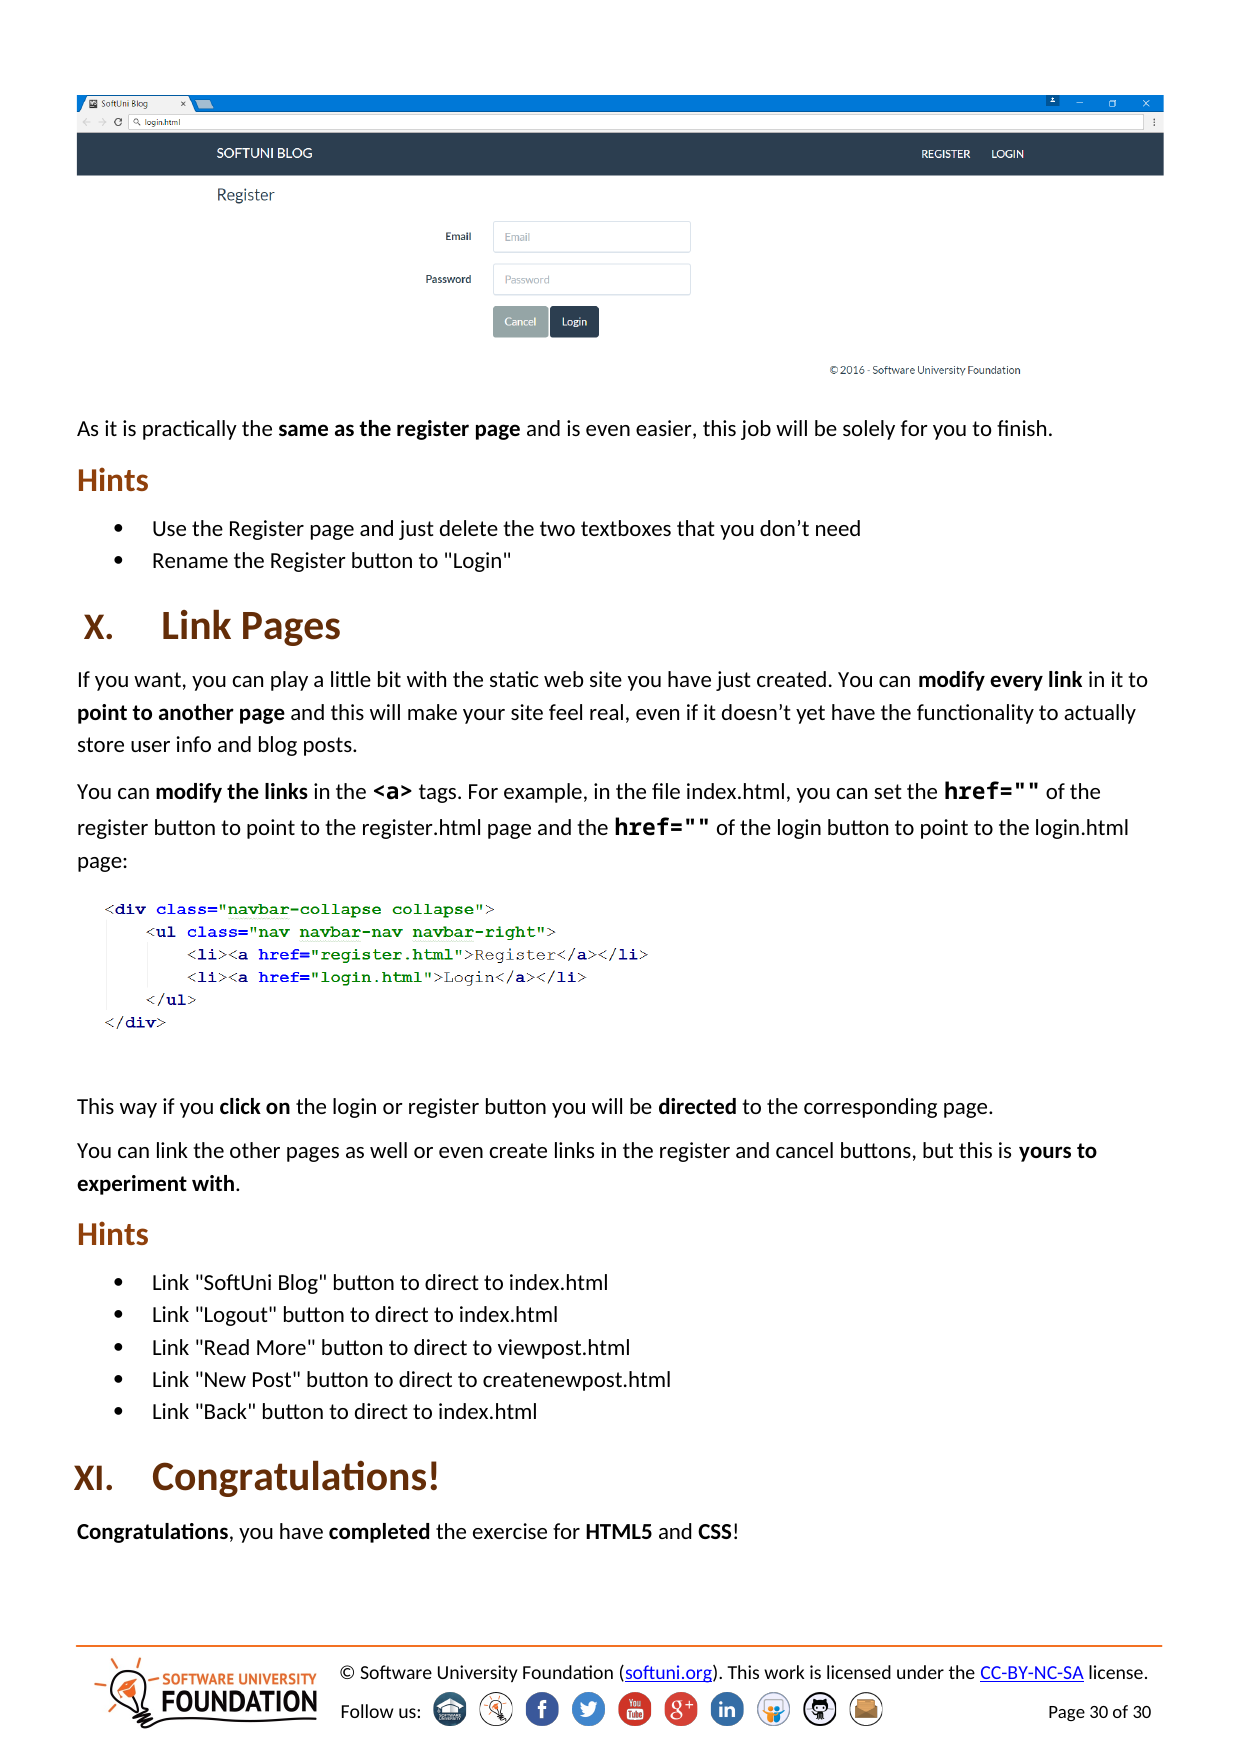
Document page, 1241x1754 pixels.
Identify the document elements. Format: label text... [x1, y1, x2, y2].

list Link "SoftUni Blog" button to direct to index.html [114, 1268, 1163, 1296]
list Rename the Register button to "Login" [114, 546, 1163, 574]
picture [664, 1692, 698, 1726]
text You can modify the links in the <a> tags. For example, in the file index.html, you can set the href="" of the register button to point to the register.html page and the href="" of the login button to point to the login.html page: [77, 775, 1163, 874]
subtitle Congratulations! [114, 1450, 1163, 1501]
list Use the Register page and just delete the two textboxes that you don’t need [114, 514, 1163, 542]
picture [803, 1692, 837, 1726]
picture [525, 1692, 559, 1726]
list Link "New Post" button to direct to createnewpost.html [114, 1365, 1163, 1393]
list Link "Logout" button to direct to index.html [114, 1301, 1163, 1329]
text This way if you click on the login or register button you will be directed to the corresponding page. [77, 1092, 1163, 1120]
picture [710, 1692, 744, 1726]
picture [76, 95, 1164, 398]
list Link "Back" button to direct to index.html [114, 1397, 1163, 1425]
picture [433, 1692, 467, 1726]
picture [618, 1692, 652, 1726]
picture [76, 890, 726, 1031]
text Congratulations, you have completed the exercise for HTML5 and CSS! [77, 1517, 1163, 1545]
subtitle Hints [77, 458, 1163, 499]
picture [572, 1692, 605, 1726]
picture [479, 1692, 513, 1726]
text If you want, you can play a little bit with the static web site you have just created. You can modify every link in it to point to another page and this will make your site feel real, even if it doesn’t yet have the functionality to actually store user info and blog posts. [77, 666, 1163, 758]
subtitle Hints [77, 1213, 1163, 1254]
picture [93, 1656, 317, 1729]
subtitle Link Pages [114, 599, 1163, 650]
text As it is practically the same as the register page and is even easier, this job will be solely for you to finish. [77, 414, 1163, 442]
text You can link the other pages as well or even create links in the register and cancel buttons, but this is yours to experiment with. [77, 1136, 1163, 1197]
list Link "Read More" button to direct to viewpost.html [114, 1333, 1163, 1361]
picture [757, 1692, 790, 1726]
picture [849, 1692, 883, 1726]
